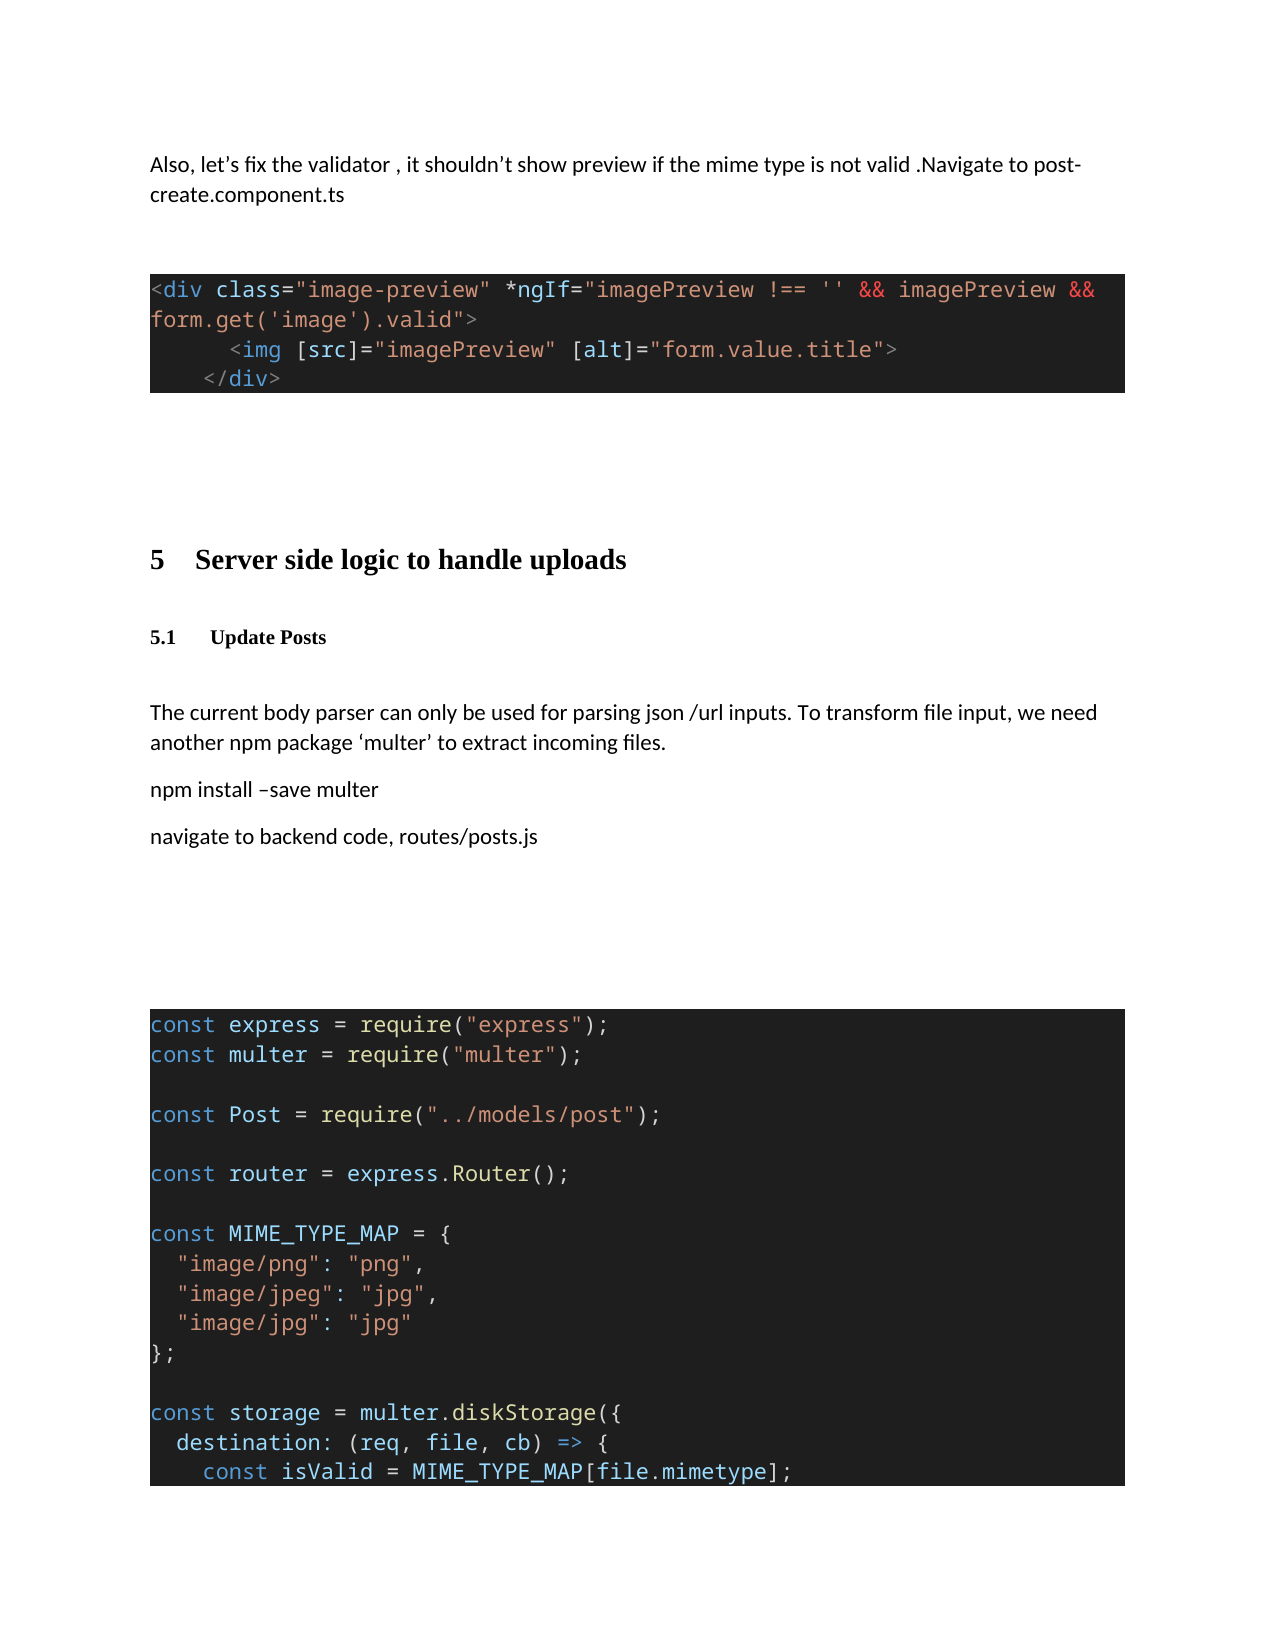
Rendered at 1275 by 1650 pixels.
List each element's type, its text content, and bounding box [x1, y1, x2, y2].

subtitle Server side logic to handle uploads [150, 542, 1125, 576]
text const Post = require("../models/post"); [150, 1099, 1125, 1128]
text <div class="image-preview" *ngIf="imagePreview !== '' && imagePreview && form.get('image').valid"> [150, 274, 1125, 333]
text npm install –save multer [150, 775, 1125, 803]
text </div> [150, 363, 1125, 393]
text "image/png": "png", [150, 1248, 1125, 1277]
text <img [src]="imagePreview" [alt]="form.value.title"> [150, 333, 1125, 363]
text "image/jpg": "jpg" [150, 1307, 1125, 1337]
text destination: (req, file, cb) => { [150, 1426, 1125, 1456]
text }; [150, 1337, 1125, 1367]
text const router = express.Router(); [150, 1158, 1125, 1188]
subtitle Update Posts [150, 625, 1125, 649]
text const express = require("express"); [150, 1009, 1125, 1039]
text const isValid = MIME_TYPE_MAP[file.mimetype]; [150, 1456, 1125, 1486]
text const multer = require("multer"); [150, 1039, 1125, 1069]
text "image/jpeg": "jpg", [150, 1277, 1125, 1307]
text navigate to backend code, routes/posts.js [150, 822, 1125, 850]
text The current body parser can only be used for parsing json /url inputs. To transform file input, we need another npm package ‘multer’ to extract incoming files. [150, 698, 1125, 756]
text Also, let’s fix the validator , it shouldn’t show preview if the mime type is not valid .Navigate to post-create.component.ts [150, 150, 1125, 208]
text const storage = multer.diskStorage({ [150, 1397, 1125, 1426]
text const MIME_TYPE_MAP = { [150, 1218, 1125, 1248]
